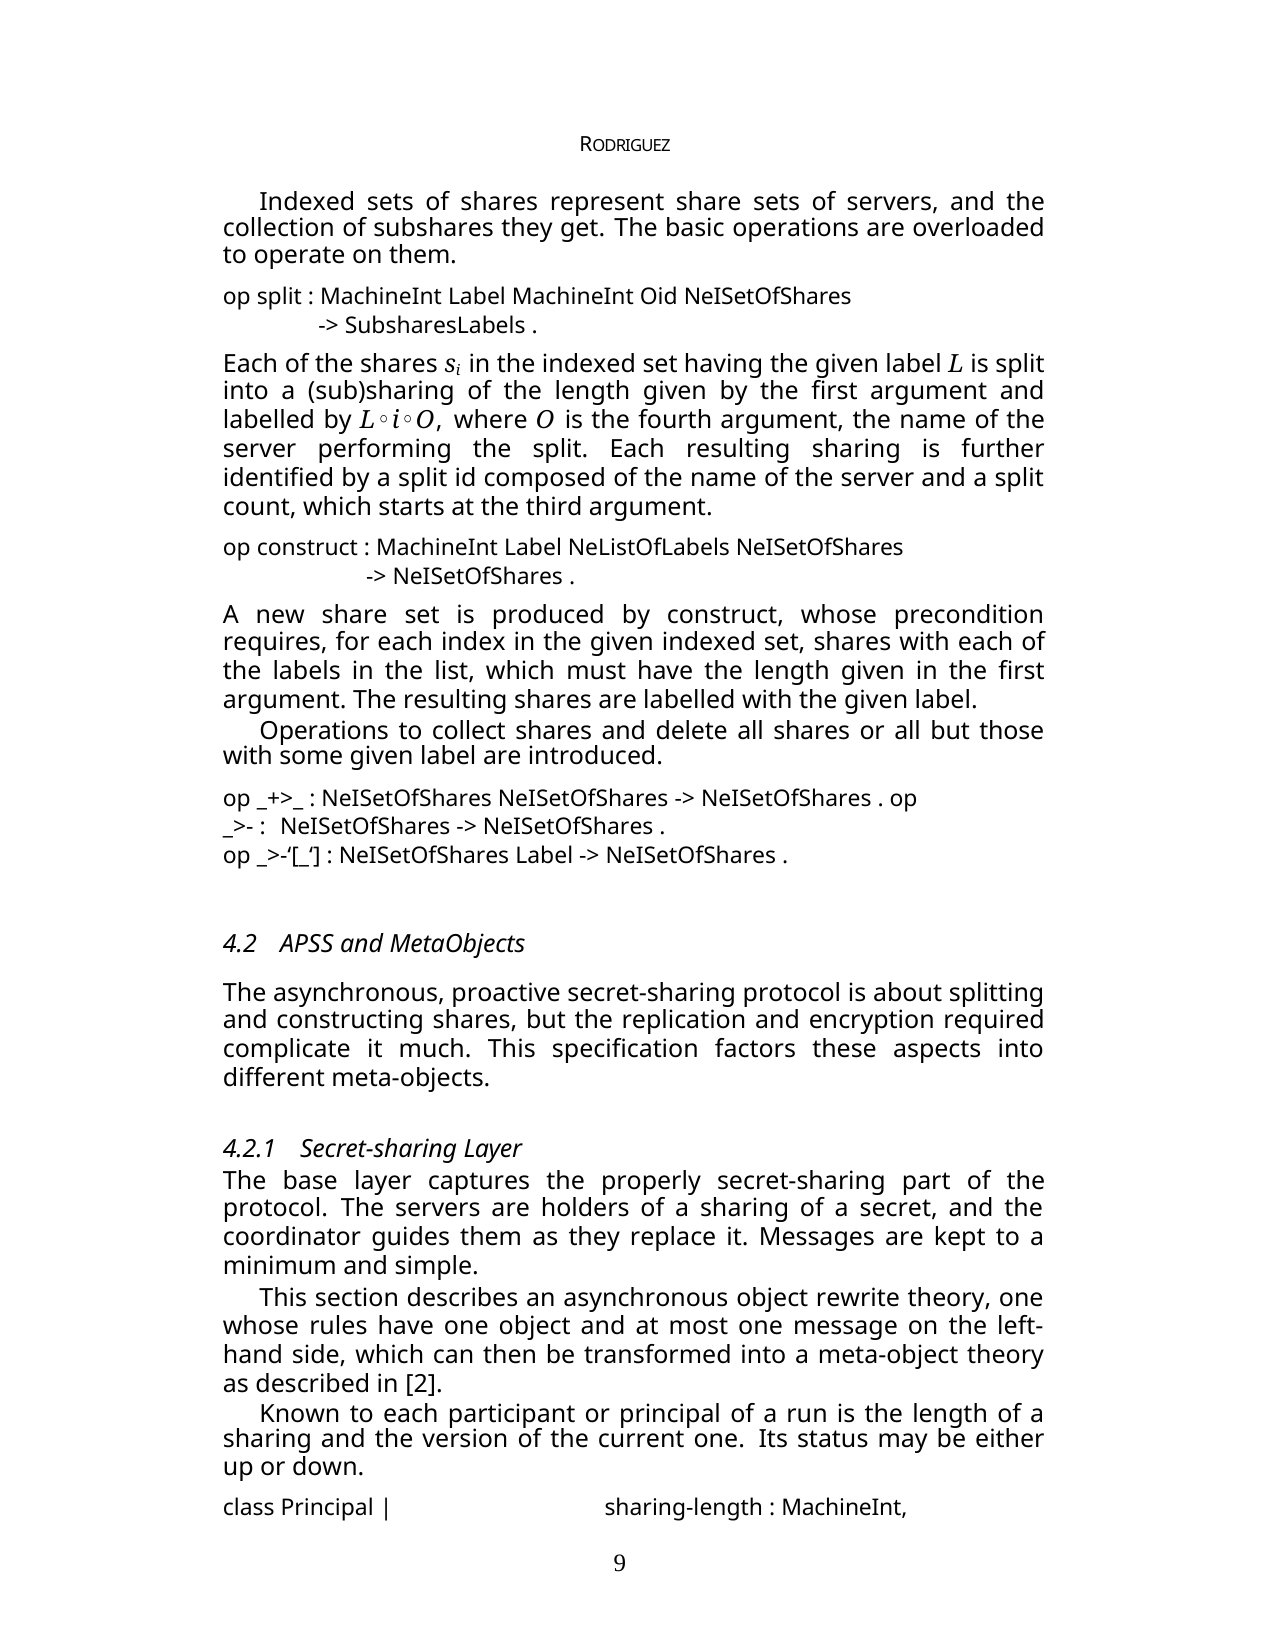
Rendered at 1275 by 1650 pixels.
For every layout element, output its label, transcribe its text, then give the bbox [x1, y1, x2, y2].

text A new share set is produced by construct, whose precondition requires, for each index in the given indexed set, shares with each of the labels in the list, which must have the length given in the first argument. The resulting shares are labelled with the given label. [223, 600, 1045, 716]
text class Principal | sharing-length : MachineInt, [223, 1492, 1096, 1521]
text The base layer captures the properly secret-sharing part of the protocol. The servers are holders of a sharing of a secret, and the coordinator guides them as they replace it. Messages are kept to a minimum and simple. [223, 1166, 1045, 1282]
text -> NeISetOfShares . [366, 561, 1096, 590]
text Indexed sets of shares represent share sets of servers, and the collection of subshares they get. The basic operations are overloaded to operate on them. [223, 189, 1045, 271]
text Each of the shares si in the indexed set having the given label L is split into a (sub)sharing of the length given by the first argument and labelled by L◦i◦O, where O is the fourth argument, the name of the server performing the split. Each resulting sharing is further identified by a split id composed of the name of the server and a split count, which starts at the third argument. [223, 349, 1045, 523]
text op _>-‘[_‘] : NeISetOfShares Label -> NeISetOfShares . [223, 841, 1096, 870]
text Known to each participant or principal of a run is the length of a sharing and the version of the current one. Its status may be either up or down. [223, 1401, 1045, 1482]
text Operations to collect shares and delete all shares or all but those with some given label are introduced. [223, 717, 1045, 772]
text -> SubsharesLabels . [318, 310, 1096, 339]
list Secret-sharing Layer [223, 1130, 1096, 1164]
text op split : MachineInt Label MachineInt Oid NeISetOfShares [223, 281, 1096, 310]
list APSS and MetaObjects [223, 926, 1096, 960]
text The asynchronous, proactive secret-sharing protocol is about splitting and constructing shares, but the replication and encryption required complicate it much. This specification factors these aspects into different meta-objects. [223, 978, 1045, 1094]
text op construct : MachineInt Label NeListOfLabels NeISetOfShares [223, 532, 1096, 561]
text op _+>_ : NeISetOfShares NeISetOfShares -> NeISetOfShares . op _>- : NeISetOfShares -> NeISetOfShares . [223, 784, 939, 841]
text This section describes an asynchronous object rewrite theory, one whose rules have one object and at most one message on the left-hand side, which can then be transformed into a meta-object theory as described in [2]. [223, 1284, 1045, 1399]
